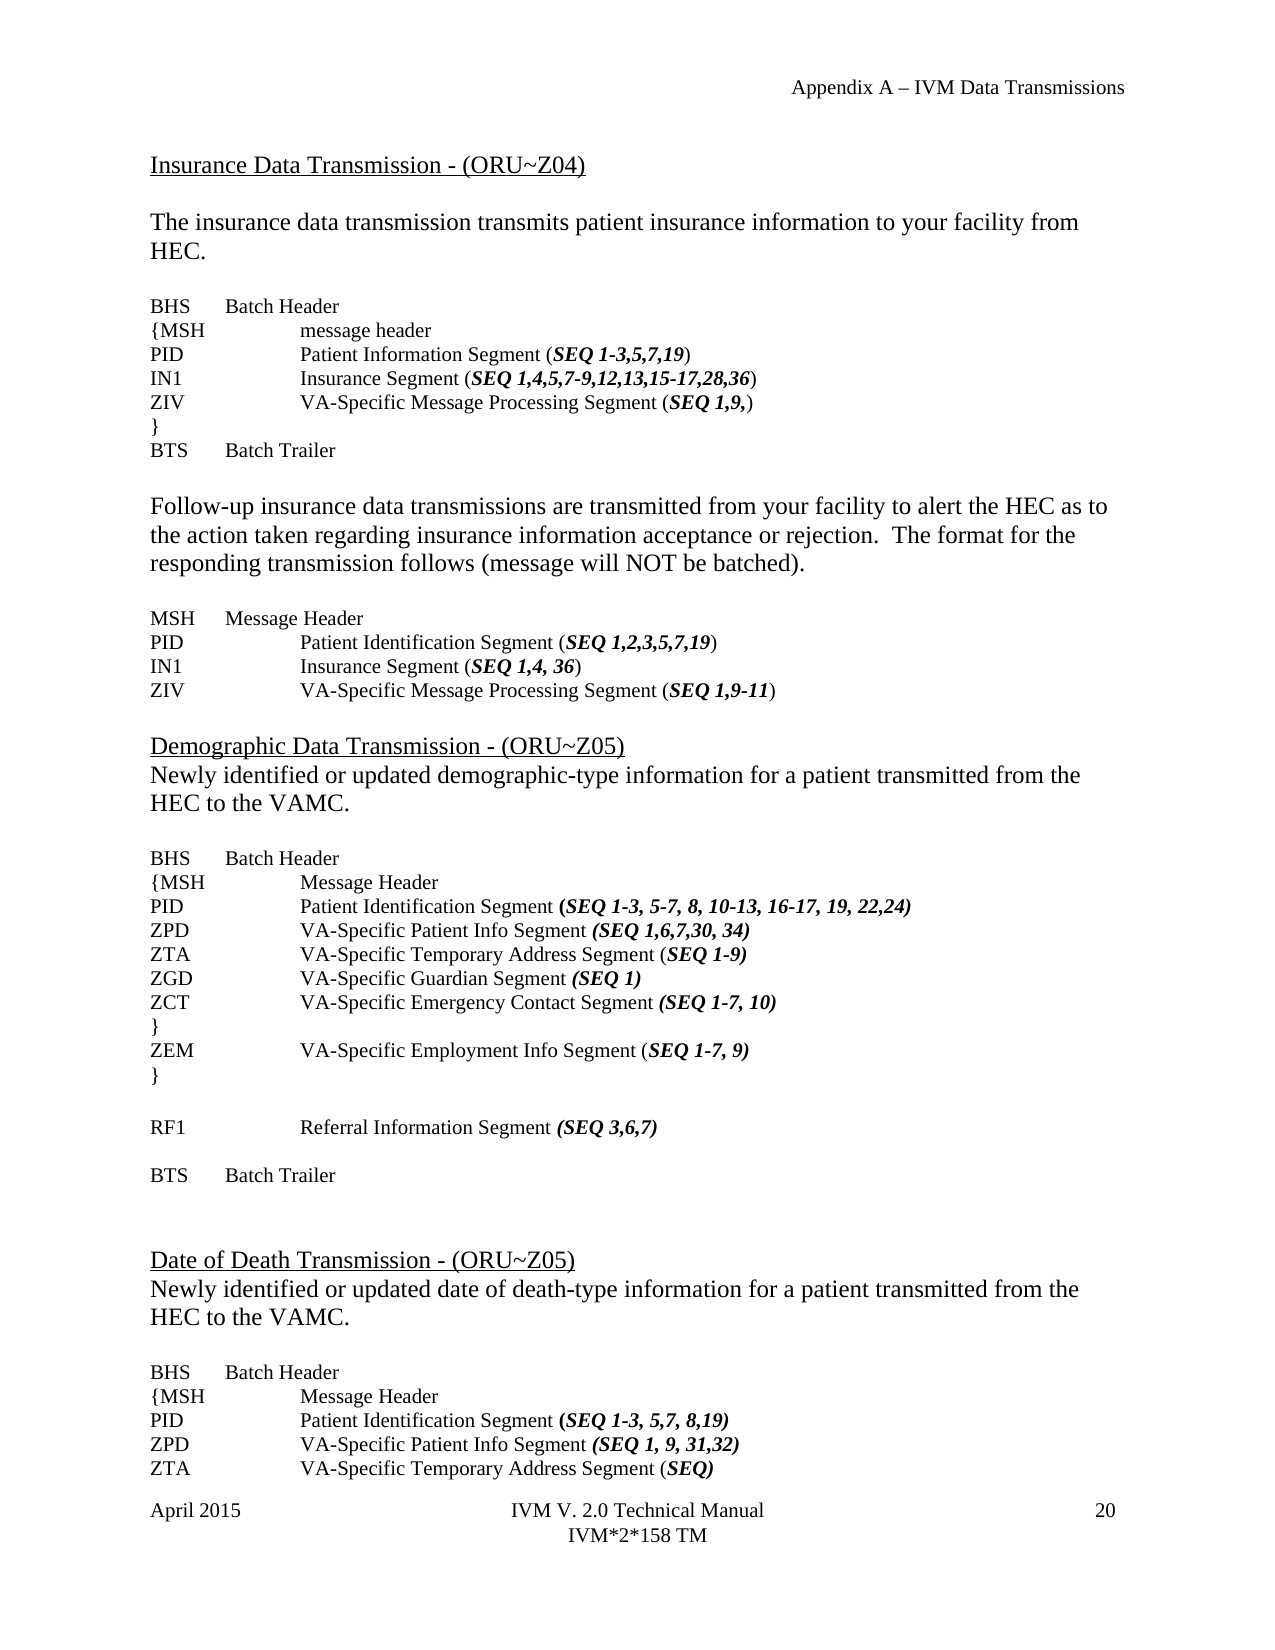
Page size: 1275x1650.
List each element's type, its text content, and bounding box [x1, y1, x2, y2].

text {MSH Message Header [150, 1384, 1125, 1408]
text PID Patient Information Segment (SEQ 1-3,5,7,19) [150, 342, 1125, 366]
text Newly identified or updated date of death-type information for a patient transmitted from the HEC to the VAMC. [150, 1274, 1125, 1331]
text {MSH Message Header [150, 870, 1125, 894]
text ZTA VA-Specific Temporary Address Segment (SEQ) [150, 1456, 1125, 1480]
subtitle Date of Death Transmission - (ORU~Z05) [150, 1245, 1125, 1274]
text BHS Batch Header [150, 294, 1125, 318]
text ZPD VA-Specific Patient Info Segment (SEQ 1, 9, 31,32) [150, 1432, 1125, 1456]
text } [150, 1062, 1125, 1087]
text The insurance data transmission transmits patient insurance information to your facility from HEC. [150, 207, 1125, 265]
text BHS Batch Header [150, 846, 1125, 870]
text BTS Batch Trailer [150, 1163, 1125, 1187]
text ZPD VA-Specific Patient Info Segment (SEQ 1,6,7,30, 34) [150, 918, 1125, 942]
subtitle Insurance Data Transmission - (ORU~Z04) [150, 150, 1125, 179]
text ZIV VA-Specific Message Processing Segment (SEQ 1,9-11) [150, 678, 1125, 702]
text PID Patient Identification Segment (SEQ 1-3, 5-7, 8, 10-13, 16-17, 19, 22,24) [150, 894, 1125, 918]
text ZTA VA-Specific Temporary Address Segment (SEQ 1-9) [150, 942, 1125, 966]
text IN1 Insurance Segment (SEQ 1,4, 36) [150, 654, 1125, 678]
text } [150, 414, 1125, 438]
text ZEM VA-Specific Employment Info Segment (SEQ 1-7, 9) [150, 1038, 1125, 1062]
text BHS Batch Header [150, 1360, 1125, 1384]
text ZIV VA-Specific Message Processing Segment (SEQ 1,9,) [150, 390, 1125, 414]
text MSH Message Header [150, 606, 1125, 630]
subtitle Demographic Data Transmission - (ORU~Z05) [150, 731, 1125, 760]
text BTS Batch Trailer [150, 438, 1125, 462]
text PID Patient Identification Segment (SEQ 1,2,3,5,7,19) [150, 630, 1125, 654]
text RF1 Referral Information Segment (SEQ 3,6,7) [150, 1115, 1125, 1139]
text IN1 Insurance Segment (SEQ 1,4,5,7-9,12,13,15-17,28,36) [150, 366, 1125, 390]
text ZGD VA-Specific Guardian Segment (SEQ 1) [150, 966, 1125, 990]
text } [150, 1014, 1125, 1038]
text {MSH message header [150, 318, 1125, 342]
text PID Patient Identification Segment (SEQ 1-3, 5,7, 8,19) [150, 1408, 1125, 1432]
text ZCT VA-Specific Emergency Contact Segment (SEQ 1-7, 10) [150, 990, 1125, 1014]
text Newly identified or updated demographic-type information for a patient transmitted from the HEC to the VAMC. [150, 760, 1125, 817]
text Follow-up insurance data transmissions are transmitted from your facility to alert the HEC as to the action taken regarding insurance information acceptance or rejection. The format for the responding transmission follows (message will NOT be batched). [150, 491, 1125, 577]
